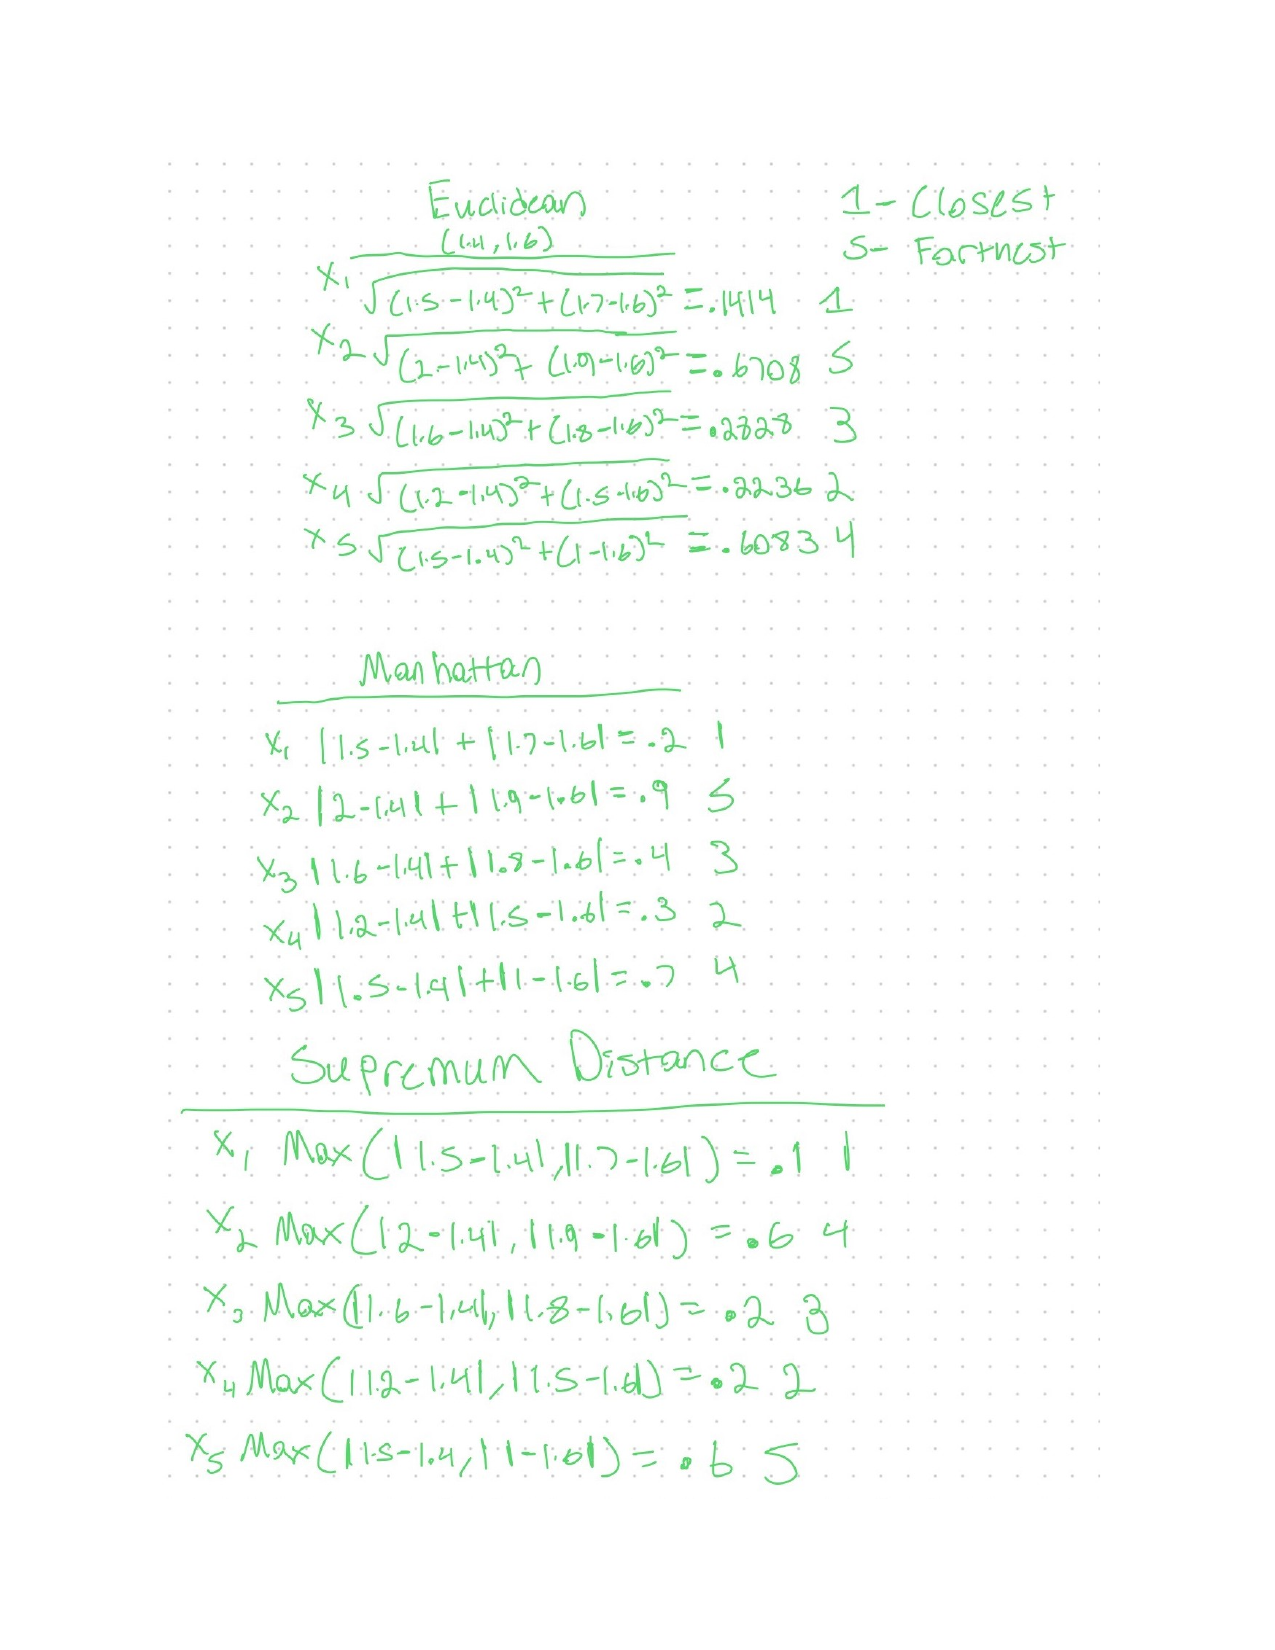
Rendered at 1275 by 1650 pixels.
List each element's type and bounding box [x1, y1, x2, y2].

picture [150, 150, 1100, 1499]
